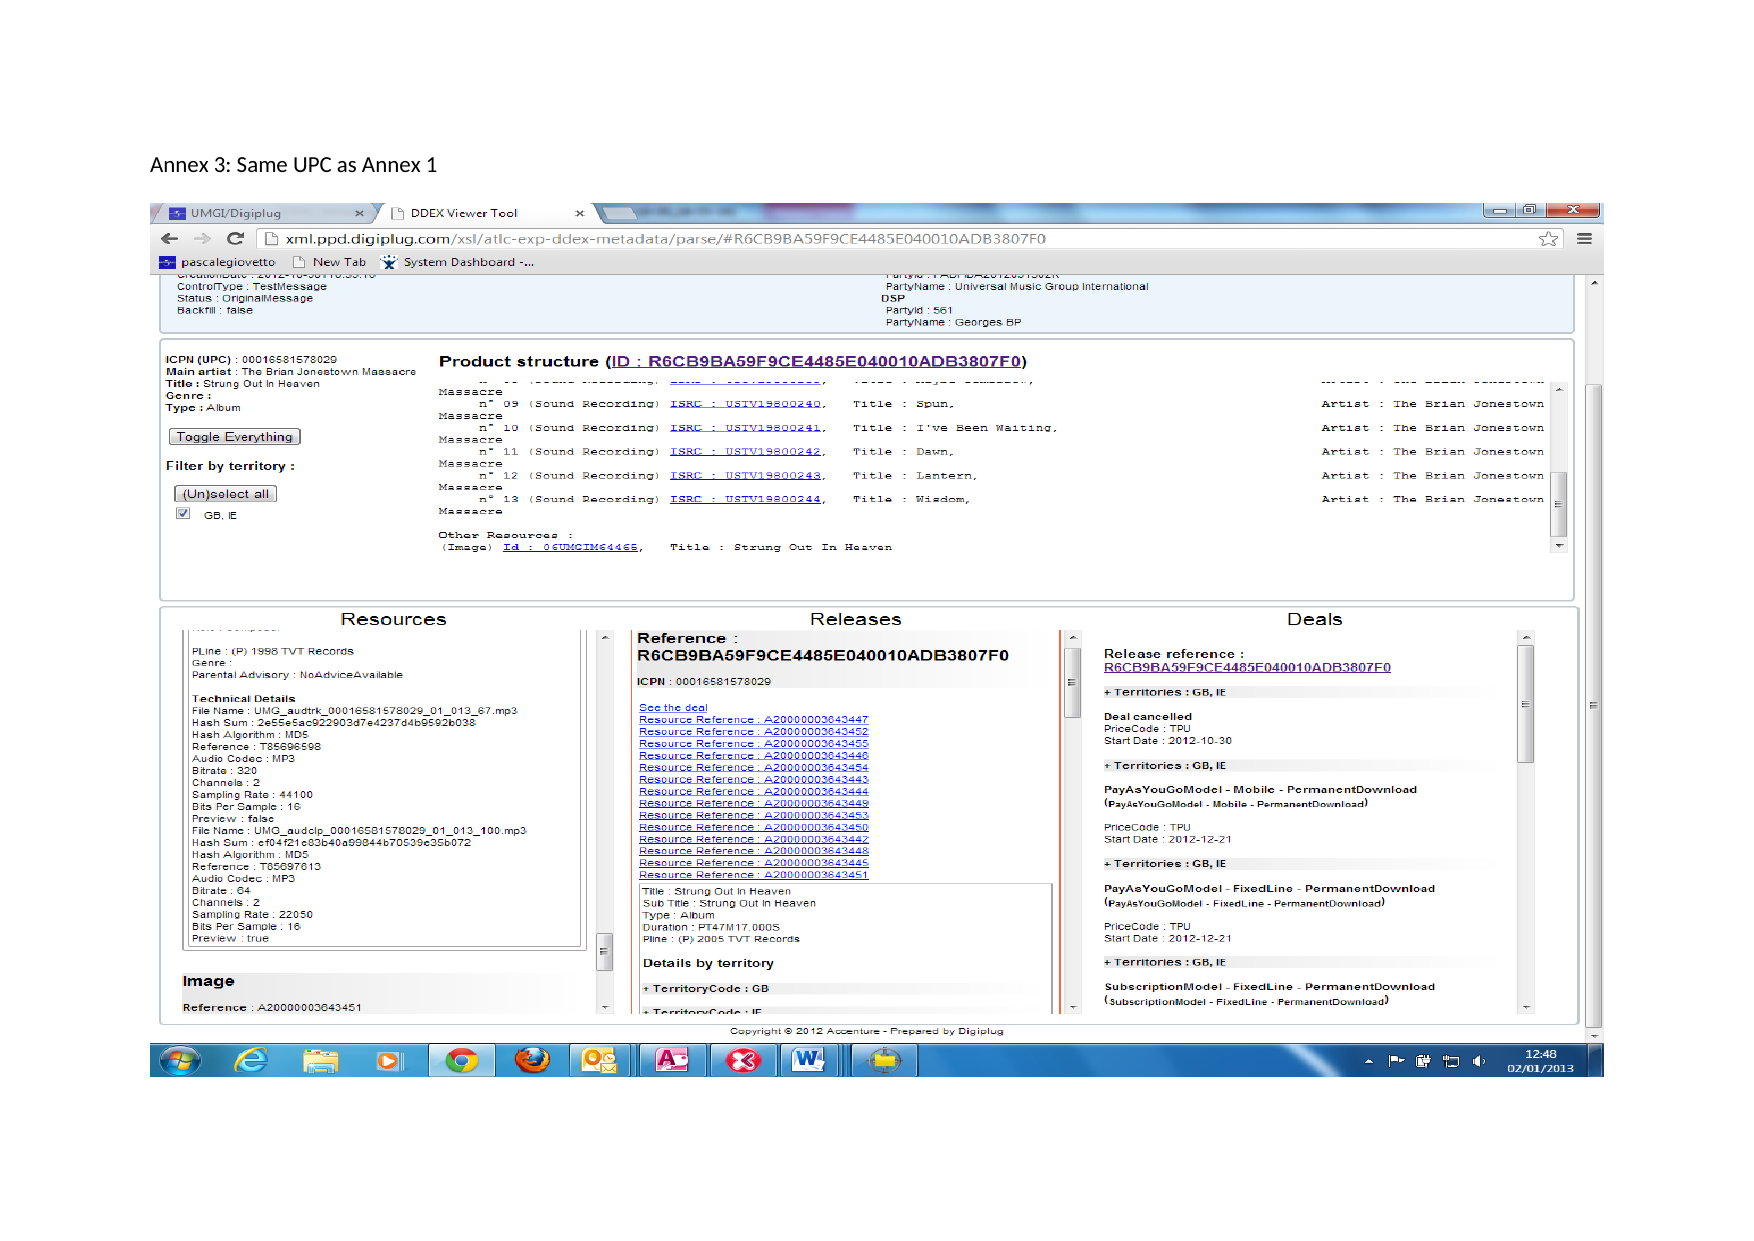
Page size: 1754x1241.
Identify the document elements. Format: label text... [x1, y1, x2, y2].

picture [150, 203, 1604, 1077]
text Annex 3: Same UPC as Annex 1 [150, 150, 1604, 178]
